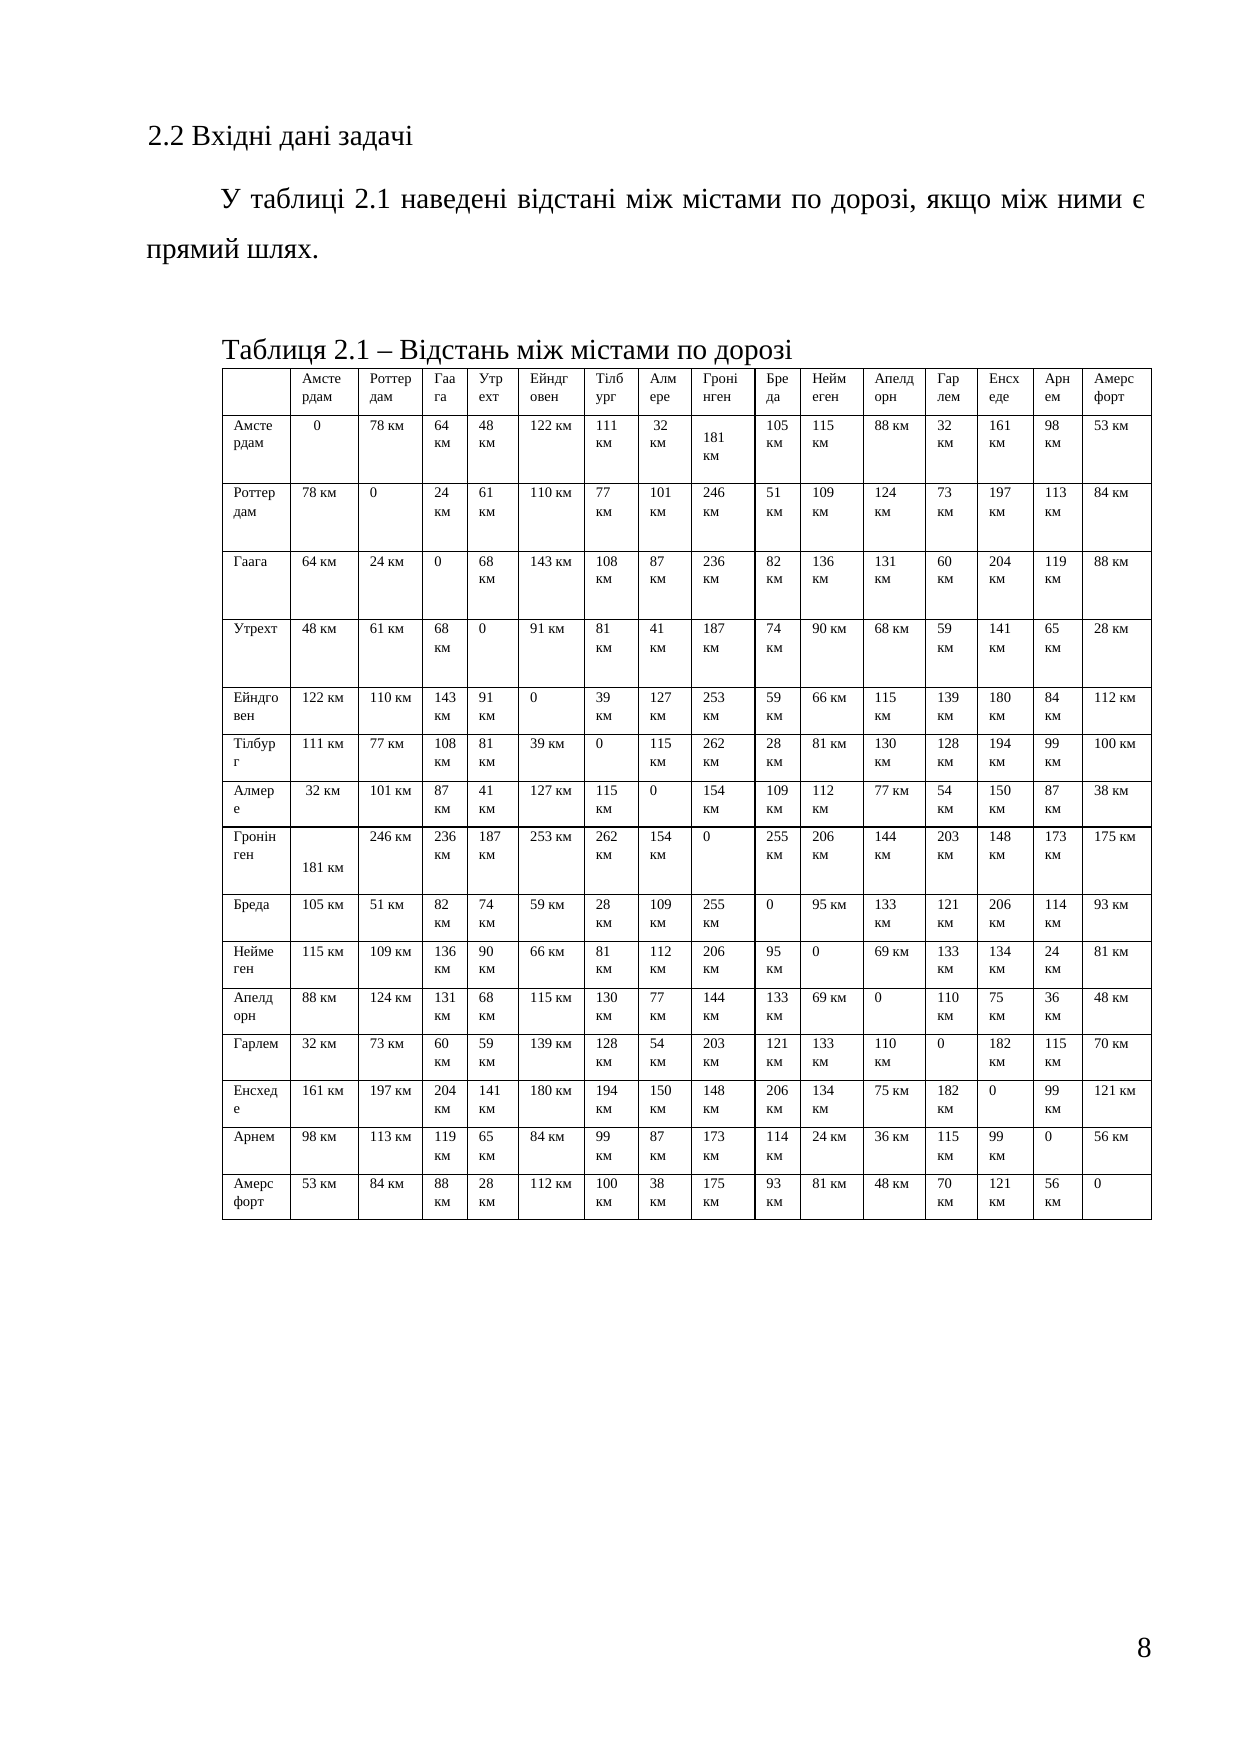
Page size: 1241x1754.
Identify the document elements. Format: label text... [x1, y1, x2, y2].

table_cell 100 км [585, 1175, 638, 1219]
table_cell 78 км [359, 416, 422, 483]
table_header [223, 369, 290, 415]
table_cell 64 км [423, 416, 467, 483]
table_cell 51 км [756, 484, 800, 551]
table_cell 0 [1034, 1128, 1082, 1174]
table_cell 144 км [864, 828, 925, 894]
table_cell 115 км [801, 416, 863, 483]
table_cell 255 км [692, 895, 754, 941]
table_cell 68 км [423, 620, 467, 687]
table_cell 203 км [692, 1035, 754, 1080]
table_cell 87 км [1034, 782, 1082, 826]
table_cell 203 км [926, 828, 977, 894]
table_cell 112 км [519, 1175, 584, 1219]
table_cell 109 км [756, 782, 800, 826]
table_header Арнем [1034, 369, 1082, 415]
table_header Роттердам [359, 369, 422, 415]
table_cell 115 км [519, 989, 584, 1033]
table_cell 56 км [1034, 1175, 1082, 1219]
table_cell 194 км [978, 735, 1033, 781]
table_cell 54 км [926, 782, 977, 826]
table_header Гронінген [692, 369, 754, 415]
table_cell Гронінген [223, 828, 290, 894]
table_cell 131 км [423, 989, 467, 1033]
table_cell 122 км [291, 688, 358, 734]
table_cell 99 км [1034, 735, 1082, 781]
table_cell 131 км [864, 552, 925, 619]
table_cell 0 [519, 688, 584, 734]
table_cell 206 км [978, 895, 1033, 941]
table_cell 84 км [519, 1128, 584, 1174]
table_cell 93 км [1083, 895, 1151, 941]
table_cell 134 км [978, 942, 1033, 988]
table_cell 90 км [468, 942, 518, 988]
table_cell 187 км [692, 620, 754, 687]
table_cell 88 км [864, 416, 925, 483]
table_cell 48 км [1083, 989, 1151, 1033]
table_cell 148 км [692, 1081, 754, 1127]
table_cell 124 км [864, 484, 925, 551]
table_cell 114 км [1034, 895, 1082, 941]
table_cell 101 км [359, 782, 422, 826]
table_cell 74 км [756, 620, 800, 687]
table_cell 197 км [978, 484, 1033, 551]
table_cell 98 км [1034, 416, 1082, 483]
table_cell 180 км [978, 688, 1033, 734]
table_cell 181 км [291, 828, 358, 894]
table_cell 70 км [1083, 1035, 1151, 1080]
table_cell 180 км [519, 1081, 584, 1127]
table_cell 144 км [692, 989, 754, 1033]
table_cell 111 км [291, 735, 358, 781]
table_cell 0 [639, 782, 691, 826]
table_cell 112 км [801, 782, 863, 826]
table_header Гаага [423, 369, 467, 415]
table_cell 88 км [1083, 552, 1151, 619]
table_cell 59 км [926, 620, 977, 687]
table_cell 133 км [926, 942, 977, 988]
table_cell 0 [692, 828, 754, 894]
table_cell 119 км [423, 1128, 467, 1174]
table_cell 108 км [423, 735, 467, 781]
table_cell 105 км [756, 416, 800, 483]
table_cell 99 км [1034, 1081, 1082, 1127]
table_cell 98 км [291, 1128, 358, 1174]
table_cell 28 км [585, 895, 638, 941]
table_cell 60 км [926, 552, 977, 619]
table_cell 130 км [585, 989, 638, 1033]
table_cell 75 км [864, 1081, 925, 1127]
table_cell 28 км [756, 735, 800, 781]
table_cell 0 [756, 895, 800, 941]
table_cell 32 км [291, 782, 358, 826]
table_cell 59 км [756, 688, 800, 734]
table_header Бреда [756, 369, 800, 415]
table_cell 36 км [864, 1128, 925, 1174]
table_cell Роттердам [223, 484, 290, 551]
table_cell 119 км [1034, 552, 1082, 619]
table_cell 122 км [519, 416, 584, 483]
table_cell 41 км [639, 620, 691, 687]
table_cell 110 км [926, 989, 977, 1033]
table_cell 236 км [423, 828, 467, 894]
table_cell 88 км [423, 1175, 467, 1219]
table_cell 110 км [519, 484, 584, 551]
table_cell 81 км [1083, 942, 1151, 988]
table_cell 77 км [639, 989, 691, 1033]
table_cell 143 км [519, 552, 584, 619]
table_cell 73 км [926, 484, 977, 551]
table_cell 100 км [1083, 735, 1151, 781]
table_cell 133 км [756, 989, 800, 1033]
table_header Амстердам [291, 369, 358, 415]
table_cell 81 км [585, 620, 638, 687]
table_cell 77 км [359, 735, 422, 781]
table_cell 56 км [1083, 1128, 1151, 1174]
table_cell 111 км [585, 416, 638, 483]
table_cell 136 км [423, 942, 467, 988]
table_cell 182 км [926, 1081, 977, 1127]
table_cell 109 км [801, 484, 863, 551]
table_cell 84 км [359, 1175, 422, 1219]
table_cell 173 км [692, 1128, 754, 1174]
table_cell 0 [1083, 1175, 1151, 1219]
table_cell 68 км [468, 552, 518, 619]
table_cell 48 км [864, 1175, 925, 1219]
table_cell 32 км [291, 1035, 358, 1080]
table_header Апелдорн [864, 369, 925, 415]
table_cell 121 км [1083, 1081, 1151, 1127]
table_cell 0 [468, 620, 518, 687]
table_cell 115 км [864, 688, 925, 734]
table_cell 74 км [468, 895, 518, 941]
table_cell 0 [291, 416, 358, 483]
text У таблиці 2.1 наведені відстані між містами по дорозі, якщо між ними є прямий шлях. [146, 181, 1146, 265]
table_cell 48 км [468, 416, 518, 483]
table_cell 65 км [1034, 620, 1082, 687]
table_cell 93 км [756, 1175, 800, 1219]
table_cell 115 км [926, 1128, 977, 1174]
table_cell 133 км [864, 895, 925, 941]
table_cell 0 [585, 735, 638, 781]
table_cell 64 км [291, 552, 358, 619]
table_cell Апелдорн [223, 989, 290, 1033]
table_cell 60 км [423, 1035, 467, 1080]
table_cell 121 км [926, 895, 977, 941]
table_cell 82 км [423, 895, 467, 941]
table_cell 115 км [1034, 1035, 1082, 1080]
table_cell Утрехт [223, 620, 290, 687]
table_cell 115 км [639, 735, 691, 781]
table_cell 197 км [359, 1081, 422, 1127]
table_cell 51 км [359, 895, 422, 941]
table_cell 81 км [468, 735, 518, 781]
table_cell 61 км [359, 620, 422, 687]
table_cell 0 [423, 552, 467, 619]
table_cell 175 км [692, 1175, 754, 1219]
table_cell 41 км [468, 782, 518, 826]
table_cell 115 км [585, 782, 638, 826]
table_cell 246 км [692, 484, 754, 551]
table_cell 88 км [291, 989, 358, 1033]
table_cell 38 км [1083, 782, 1151, 826]
table_cell 32 км [926, 416, 977, 483]
table_cell 206 км [756, 1081, 800, 1127]
table_cell 127 км [519, 782, 584, 826]
table_header Утрехт [468, 369, 518, 415]
table_cell 38 км [639, 1175, 691, 1219]
table_cell 173 км [1034, 828, 1082, 894]
table_cell Тілбург [223, 735, 290, 781]
table_cell 84 км [1034, 688, 1082, 734]
table_cell 253 км [519, 828, 584, 894]
table_cell Бреда [223, 895, 290, 941]
table_cell 154 км [639, 828, 691, 894]
table_cell 70 км [926, 1175, 977, 1219]
table_cell 161 км [978, 416, 1033, 483]
table_cell 150 км [978, 782, 1033, 826]
table_cell Алмере [223, 782, 290, 826]
table_cell 81 км [585, 942, 638, 988]
table_header Енсхеде [978, 369, 1033, 415]
table_cell Амерсфорт [223, 1175, 290, 1219]
table_cell 150 км [639, 1081, 691, 1127]
table_cell 204 км [423, 1081, 467, 1127]
table_cell 65 км [468, 1128, 518, 1174]
table_cell 78 км [291, 484, 358, 551]
table_header Неймеген [801, 369, 863, 415]
table_cell 253 км [692, 688, 754, 734]
table_cell 0 [864, 989, 925, 1033]
table_cell 121 км [756, 1035, 800, 1080]
table_header Алмере [639, 369, 691, 415]
table_cell 112 км [639, 942, 691, 988]
table_cell 73 км [359, 1035, 422, 1080]
table_cell 128 км [926, 735, 977, 781]
table_cell 139 км [926, 688, 977, 734]
table_cell 108 км [585, 552, 638, 619]
table_cell 69 км [801, 989, 863, 1033]
table_cell 110 км [864, 1035, 925, 1080]
table_cell 143 км [423, 688, 467, 734]
table_cell 36 км [1034, 989, 1082, 1033]
text 2.2 Вхідні дані задачі [148, 118, 1152, 152]
text Таблиця 2.1 – Відстань між містами по дорозі [222, 332, 1146, 366]
table_cell 109 км [359, 942, 422, 988]
table_cell 84 км [1083, 484, 1151, 551]
table_cell Неймеген [223, 942, 290, 988]
table_cell 59 км [519, 895, 584, 941]
table_cell 0 [801, 942, 863, 988]
table_cell 148 км [978, 828, 1033, 894]
table_cell 81 км [801, 1175, 863, 1219]
table_cell 134 км [801, 1081, 863, 1127]
table_cell 262 км [585, 828, 638, 894]
table_cell 53 км [1083, 416, 1151, 483]
table_cell 112 км [1083, 688, 1151, 734]
table_cell 246 км [359, 828, 422, 894]
table_cell 194 км [585, 1081, 638, 1127]
table_header Тілбург [585, 369, 638, 415]
table_cell 32 км [639, 416, 691, 483]
table_cell 24 км [1034, 942, 1082, 988]
table_cell 236 км [692, 552, 754, 619]
table_cell 39 км [519, 735, 584, 781]
table_cell 110 км [359, 688, 422, 734]
table_cell 54 км [639, 1035, 691, 1080]
table_cell 77 км [864, 782, 925, 826]
table_cell 255 км [756, 828, 800, 894]
table_cell 68 км [468, 989, 518, 1033]
table_cell 87 км [639, 1128, 691, 1174]
table_cell 87 км [423, 782, 467, 826]
table_cell 101 км [639, 484, 691, 551]
table_header Амерсфорт [1083, 369, 1151, 415]
table_cell 95 км [756, 942, 800, 988]
table_cell 91 км [468, 688, 518, 734]
table_cell 28 км [1083, 620, 1151, 687]
table_cell Ейндговен [223, 688, 290, 734]
table_cell 59 км [468, 1035, 518, 1080]
table_cell 0 [359, 484, 422, 551]
table_cell Амстердам [223, 416, 290, 483]
table_cell 124 км [359, 989, 422, 1033]
table_cell 128 км [585, 1035, 638, 1080]
table_header Гарлем [926, 369, 977, 415]
table_cell Гарлем [223, 1035, 290, 1080]
table_cell 68 км [864, 620, 925, 687]
table_cell 48 км [291, 620, 358, 687]
table_cell 81 км [801, 735, 863, 781]
table_cell 66 км [801, 688, 863, 734]
table_cell Арнем [223, 1128, 290, 1174]
table_cell 161 км [291, 1081, 358, 1127]
table_cell 136 км [801, 552, 863, 619]
table_cell 141 км [978, 620, 1033, 687]
table_cell Гаага [223, 552, 290, 619]
table_cell 95 км [801, 895, 863, 941]
table_cell 181 км [692, 416, 754, 483]
table_cell 206 км [692, 942, 754, 988]
table_cell 182 км [978, 1035, 1033, 1080]
table_cell 24 км [359, 552, 422, 619]
table_cell 206 км [801, 828, 863, 894]
table_cell 24 км [801, 1128, 863, 1174]
table_cell 133 км [801, 1035, 863, 1080]
table_cell 127 км [639, 688, 691, 734]
table_cell 39 км [585, 688, 638, 734]
table_cell 53 км [291, 1175, 358, 1219]
table_cell 130 км [864, 735, 925, 781]
table_cell 0 [978, 1081, 1033, 1127]
table_cell 121 км [978, 1175, 1033, 1219]
table_cell 90 км [801, 620, 863, 687]
table_cell 115 км [291, 942, 358, 988]
table_cell 69 км [864, 942, 925, 988]
table_cell 204 км [978, 552, 1033, 619]
table_cell 154 км [692, 782, 754, 826]
table_cell 105 км [291, 895, 358, 941]
table_cell Енсхеде [223, 1081, 290, 1127]
table_cell 109 км [639, 895, 691, 941]
table_cell 113 км [359, 1128, 422, 1174]
table_cell 139 км [519, 1035, 584, 1080]
table_header Ейндговен [519, 369, 584, 415]
table_cell 141 км [468, 1081, 518, 1127]
table_cell 66 км [519, 942, 584, 988]
table_cell 91 км [519, 620, 584, 687]
table_cell 28 км [468, 1175, 518, 1219]
table_cell 0 [926, 1035, 977, 1080]
table_cell 113 км [1034, 484, 1082, 551]
table_cell 61 км [468, 484, 518, 551]
table_cell 82 км [756, 552, 800, 619]
table_cell 114 км [756, 1128, 800, 1174]
table_cell 77 км [585, 484, 638, 551]
table_cell 187 км [468, 828, 518, 894]
table_cell 75 км [978, 989, 1033, 1033]
table_cell 99 км [978, 1128, 1033, 1174]
table_cell 175 км [1083, 828, 1151, 894]
table_cell 262 км [692, 735, 754, 781]
table_cell 87 км [639, 552, 691, 619]
table_cell 24 км [423, 484, 467, 551]
table_cell 99 км [585, 1128, 638, 1174]
